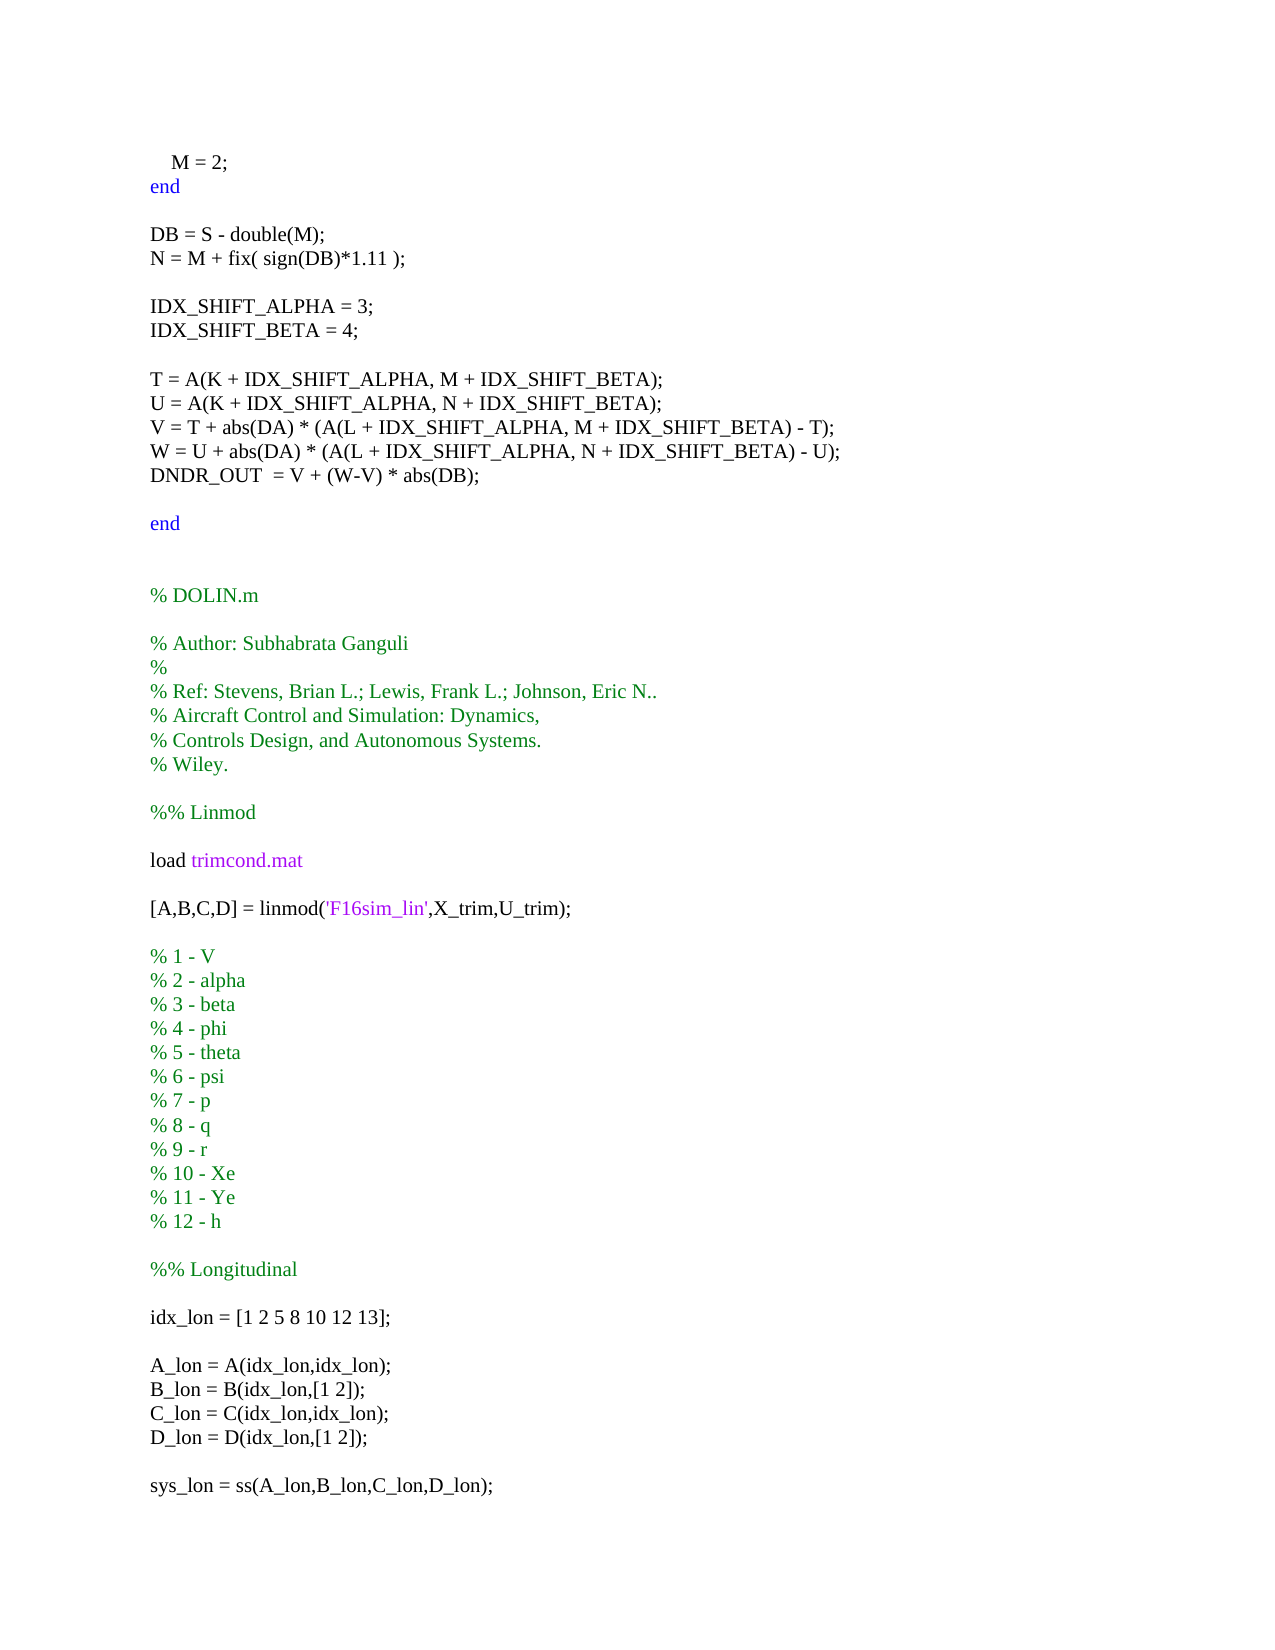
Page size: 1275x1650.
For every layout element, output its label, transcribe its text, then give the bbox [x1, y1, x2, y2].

text DB = S - double(M); [150, 222, 1125, 246]
text D_lon = D(idx_lon,[1 2]); [150, 1425, 1125, 1449]
text idx_lon = [1 2 5 8 10 12 13]; [150, 1305, 1125, 1329]
text end [150, 174, 1125, 198]
text % 12 - h [150, 1209, 1125, 1233]
text % 11 - Ye [150, 1185, 1125, 1209]
text end [150, 511, 1125, 535]
text M = 2; [150, 150, 1125, 174]
text IDX_SHIFT_BETA = 4; [150, 318, 1125, 342]
text T = A(K + IDX_SHIFT_ALPHA, M + IDX_SHIFT_BETA); [150, 367, 1125, 391]
text % Ref: Stevens, Brian L.; Lewis, Frank L.; Johnson, Eric N.. [150, 679, 1125, 703]
text % 8 - q [150, 1112, 1125, 1137]
text % 4 - phi [150, 1016, 1125, 1040]
text N = M + fix( sign(DB)*1.11 ); [150, 246, 1125, 270]
text % 1 - V [150, 944, 1125, 968]
text % Wiley. [150, 752, 1125, 776]
text %% Linmod [150, 800, 1125, 824]
text % 5 - theta [150, 1040, 1125, 1064]
text %% Longitudinal [150, 1257, 1125, 1281]
text % 2 - alpha [150, 968, 1125, 992]
text % 3 - beta [150, 992, 1125, 1016]
text % 10 - Xe [150, 1161, 1125, 1185]
text A_lon = A(idx_lon,idx_lon); [150, 1353, 1125, 1377]
text IDX_SHIFT_ALPHA = 3; [150, 294, 1125, 318]
text % 9 - r [150, 1137, 1125, 1161]
text % DOLIN.m [150, 583, 1125, 607]
text % 6 - psi [150, 1064, 1125, 1088]
text B_lon = B(idx_lon,[1 2]); [150, 1377, 1125, 1401]
text W = U + abs(DA) * (A(L + IDX_SHIFT_ALPHA, N + IDX_SHIFT_BETA) - U); [150, 439, 1125, 463]
text C_lon = C(idx_lon,idx_lon); [150, 1401, 1125, 1425]
text % Author: Subhabrata Ganguli [150, 631, 1125, 655]
text % Aircraft Control and Simulation: Dynamics, [150, 703, 1125, 727]
text DNDR_OUT = V + (W-V) * abs(DB); [150, 463, 1125, 487]
text % Controls Design, and Autonomous Systems. [150, 727, 1125, 752]
text % [150, 655, 1125, 679]
text U = A(K + IDX_SHIFT_ALPHA, N + IDX_SHIFT_BETA); [150, 391, 1125, 415]
text V = T + abs(DA) * (A(L + IDX_SHIFT_ALPHA, M + IDX_SHIFT_BETA) - T); [150, 415, 1125, 439]
text [A,B,C,D] = linmod('F16sim_lin',X_trim,U_trim); [150, 896, 1125, 920]
text sys_lon = ss(A_lon,B_lon,C_lon,D_lon); [150, 1473, 1125, 1497]
text % 7 - p [150, 1088, 1125, 1112]
text load trimcond.mat [150, 848, 1125, 872]
